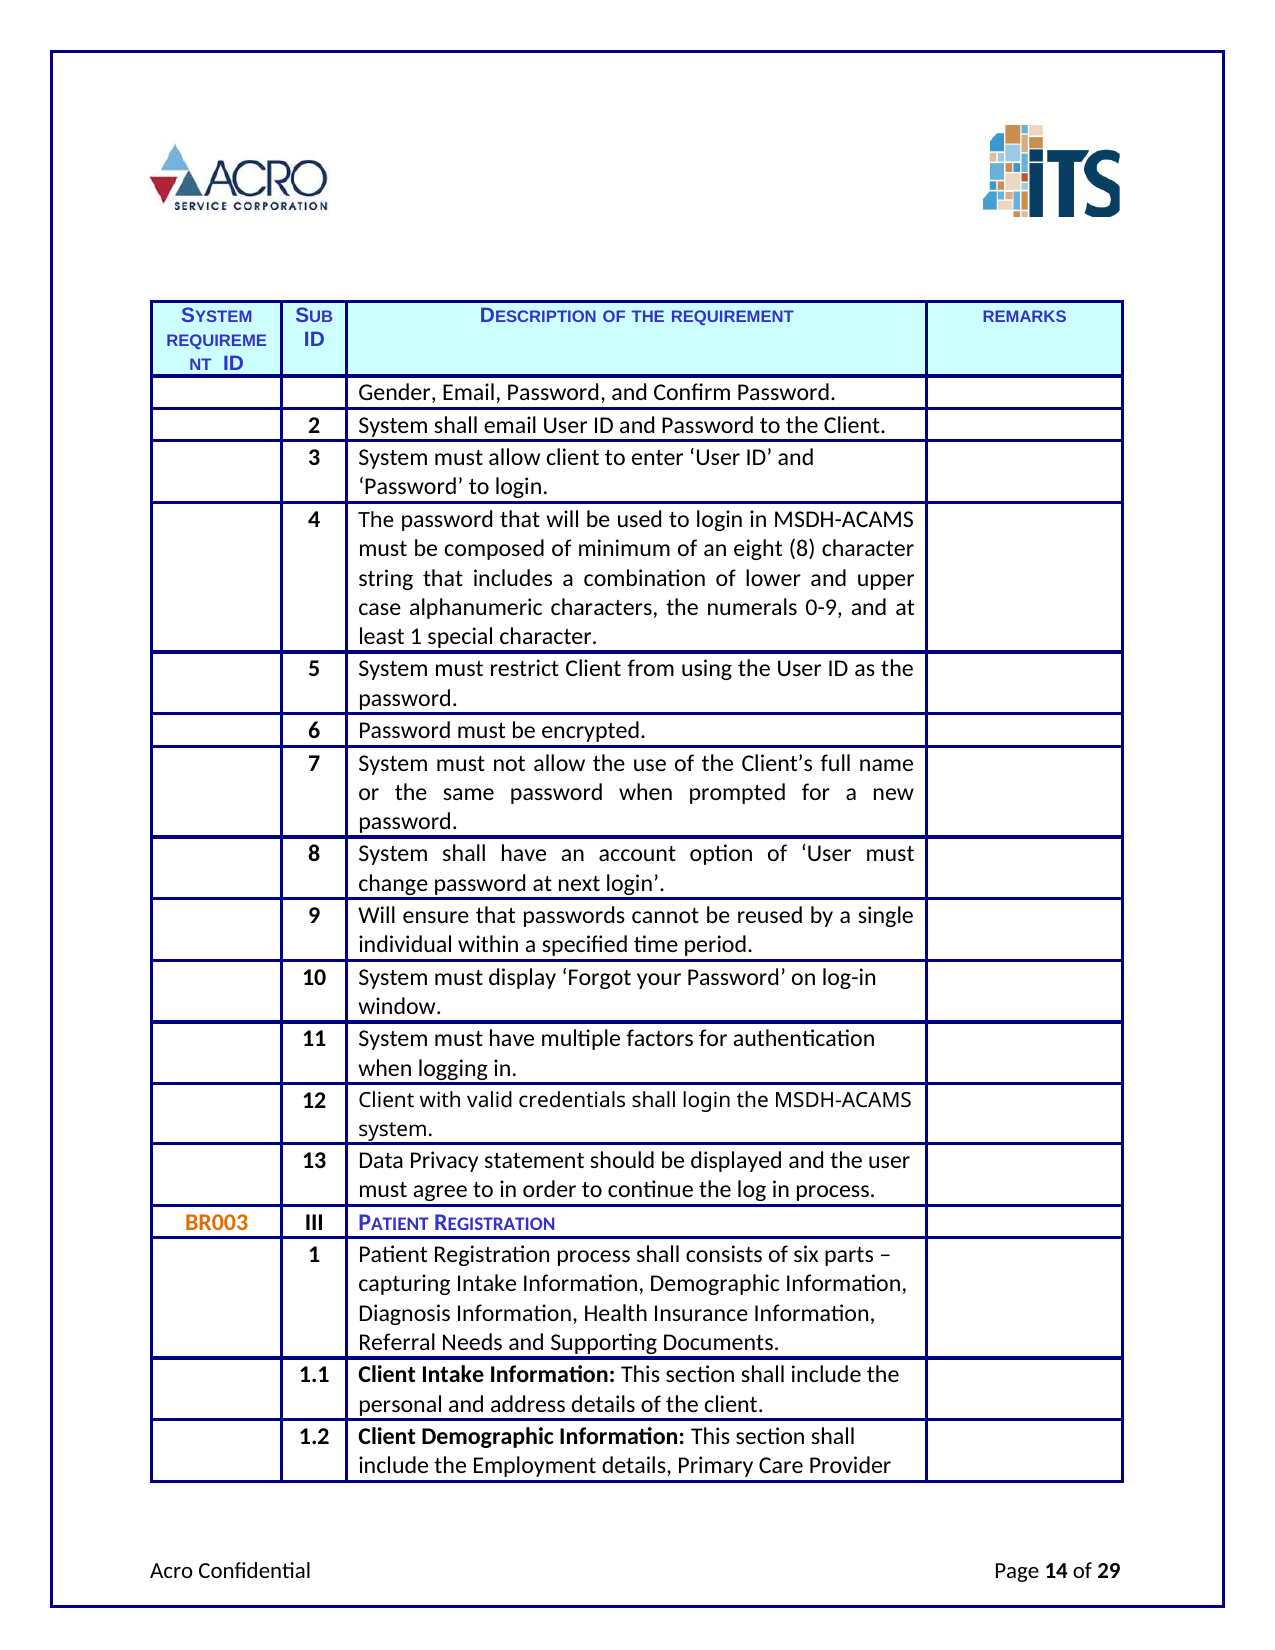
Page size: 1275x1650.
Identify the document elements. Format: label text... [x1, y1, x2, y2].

table_cell 5 [283, 654, 345, 712]
table_header remarks [928, 303, 1121, 374]
table_cell [928, 900, 1121, 959]
table_cell [153, 1085, 280, 1142]
table_cell [153, 1024, 280, 1082]
table_cell III [283, 1207, 345, 1236]
table_cell [153, 715, 280, 744]
table_cell [928, 1024, 1121, 1082]
table_cell [153, 1421, 280, 1480]
table_cell [928, 1360, 1121, 1418]
table_cell [153, 504, 280, 650]
table_cell 10 [283, 962, 345, 1020]
picture [982, 125, 1120, 216]
table_cell Password must be encrypted. [348, 715, 925, 744]
table_cell [928, 715, 1121, 744]
table_cell [928, 1085, 1121, 1142]
table_cell [153, 654, 280, 712]
table_cell System shall have an account option of ‘User must change password at next login’. [348, 839, 925, 897]
table_cell 1 [283, 378, 345, 407]
table_cell Client Demographic Information: This section shall include the Employment details, Primary Care Provider and Specialist Provider details. [348, 1421, 925, 1480]
table_cell System must display ‘Forgot your Password’ on log-in window. [348, 962, 925, 1020]
table_cell 3 [283, 442, 345, 501]
table_cell [928, 1421, 1121, 1480]
table_cell [928, 504, 1121, 650]
table_cell [928, 654, 1121, 712]
table_cell [153, 1145, 280, 1204]
table_cell [928, 1239, 1121, 1356]
table_cell System shall email User ID and Password to the Client. [348, 410, 925, 439]
table_cell 8 [283, 839, 345, 897]
table_header System requirement ID [153, 303, 280, 374]
table_cell [153, 442, 280, 501]
table_cell [928, 442, 1121, 501]
table_cell [928, 1145, 1121, 1204]
table_cell BR003 [153, 1207, 280, 1236]
table_cell System must restrict Client from using the User ID as the password. [348, 654, 925, 712]
table_cell [928, 962, 1121, 1020]
table_cell System must allow client to enter ‘User ID’ and ‘Password’ to login. [348, 442, 925, 501]
table_cell [928, 839, 1121, 897]
table_cell The password that will be used to login in MSDH-ACAMS must be composed of minimum of an eight (8) character string that includes a combination of lower and upper case alphanumeric characters, the numerals 0-9, and at least 1 special character. [348, 504, 925, 650]
table_header Description of the requirement [348, 303, 925, 374]
table_cell 12 [283, 1085, 345, 1142]
table_cell [153, 900, 280, 959]
table_cell [928, 378, 1121, 407]
table_cell [153, 410, 280, 439]
table_cell Data Privacy statement should be displayed and the user must agree to in order to continue the log in process. [348, 1145, 925, 1204]
table_cell 1 [283, 1239, 345, 1356]
table_cell [153, 378, 280, 407]
table_cell Patient Registration process shall consists of six parts – capturing Intake Information, Demographic Information, Diagnosis Information, Health Insurance Information, Referral Needs and Supporting Documents. [348, 1239, 925, 1356]
table_cell Patient Registration [348, 1207, 925, 1236]
table_cell [928, 410, 1121, 439]
table_cell 11 [283, 1024, 345, 1082]
table_cell [153, 839, 280, 897]
table_cell [153, 962, 280, 1020]
table_cell 1.1 [283, 1360, 345, 1418]
table_cell 13 [283, 1145, 345, 1204]
table_cell [928, 748, 1121, 835]
table_cell 2 [283, 410, 345, 439]
table_cell Client with valid credentials shall login the MSDH-ACAMS system. [348, 1085, 925, 1142]
table_cell 9 [283, 900, 345, 959]
table_cell 6 [283, 715, 345, 744]
table_cell 4 [283, 504, 345, 650]
table_cell System must not allow the use of the Client’s full name or the same password when prompted for a new password. [348, 748, 925, 835]
table_cell [153, 1239, 280, 1356]
table_cell 1.2 [283, 1421, 345, 1480]
table_cell [928, 1207, 1121, 1236]
table_cell Will ensure that passwords cannot be reused by a single individual within a specified time period. [348, 900, 925, 959]
table_cell 7 [283, 748, 345, 835]
table_cell System must have multiple factors for authentication when logging in. [348, 1024, 925, 1082]
table_cell [153, 1360, 280, 1418]
table_header Sub ID [283, 303, 345, 374]
table_cell Client Intake Information: This section shall include the personal and address details of the client. [348, 1360, 925, 1418]
table_cell [153, 748, 280, 835]
picture [143, 136, 336, 221]
